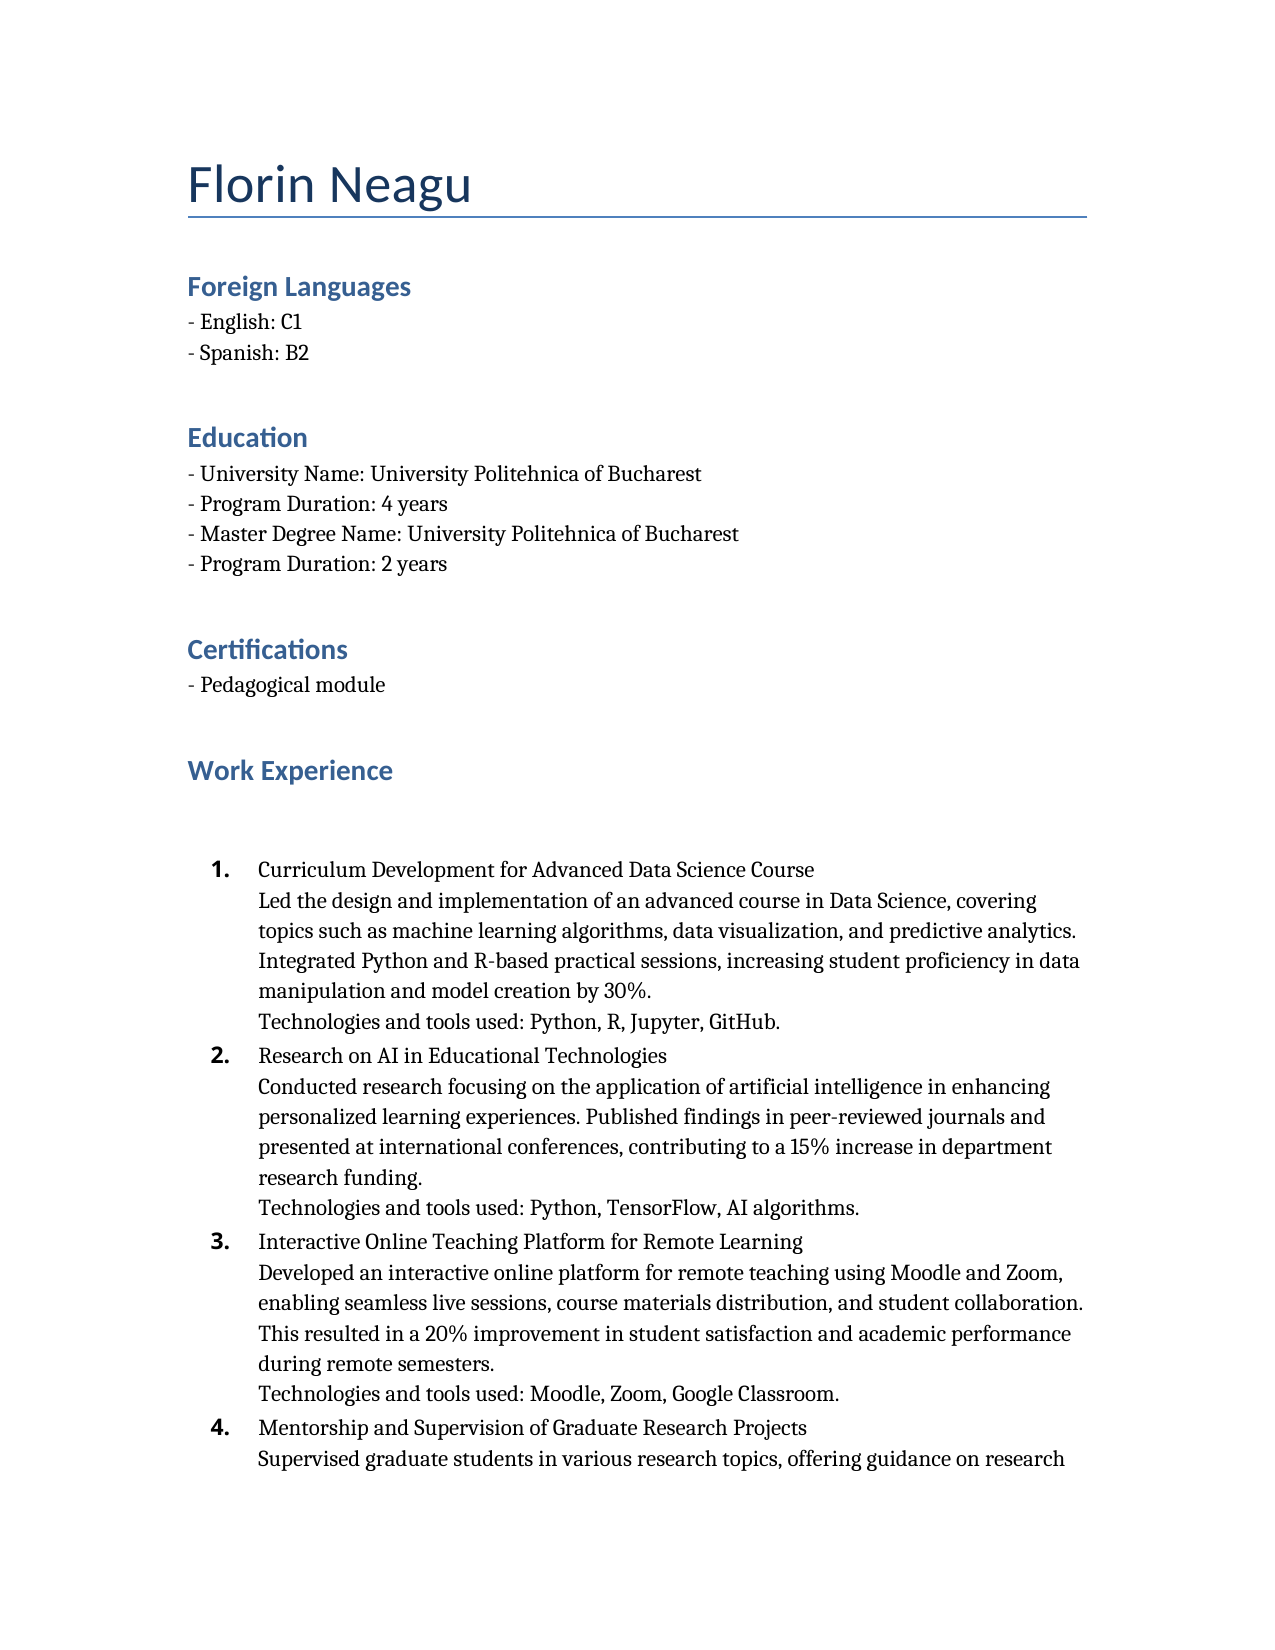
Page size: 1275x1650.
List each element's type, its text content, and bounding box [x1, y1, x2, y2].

list Research on AI in Educational Technologies Conducted research focusing on the application of artificial intelligence in enhancing personalized learning experiences. Published findings in peer-reviewed journals and presented at international conferences, contributing to a 15% increase in department research funding. Technologies and tools used: Python, TensorFlow, AI algorithms. [210, 1059, 1087, 1242]
list Interactive Online Teaching Platform for Remote Learning Developed an interactive online platform for remote teaching using Moodle and Zoom, enabling seamless live sessions, course materials distribution, and student collaboration. This resulted in a 20% improvement in student satisfaction and academic performance during remote semesters. Technologies and tools used: Moodle, Zoom, Google Classroom. [210, 1266, 1087, 1449]
text - Pedagogical module [187, 672, 1087, 699]
text - English: C1 - Spanish: B2 [187, 309, 1087, 366]
subtitle Foreign Languages [187, 268, 1087, 304]
list Curriculum Development for Advanced Data Science Course Led the design and implementation of an advanced course in Data Science, covering topics such as machine learning algorithms, data visualization, and predictive analytics. Integrated Python and R-based practical sessions, increasing student proficiency in data manipulation and model creation by 30%. Technologies and tools used: Python, R, Jupyter, GitHub. [210, 852, 1087, 1035]
subtitle Education [187, 419, 1087, 455]
title Florin Neagu [187, 150, 1087, 218]
subtitle Certifications [187, 631, 1087, 667]
text - University Name: University Politehnica of Bucharest - Program Duration: 4 years - Master Degree Name: University Politehnica of Bucharest - Program Duration: 2 years [187, 461, 1087, 577]
subtitle Work Experience [187, 752, 1087, 788]
